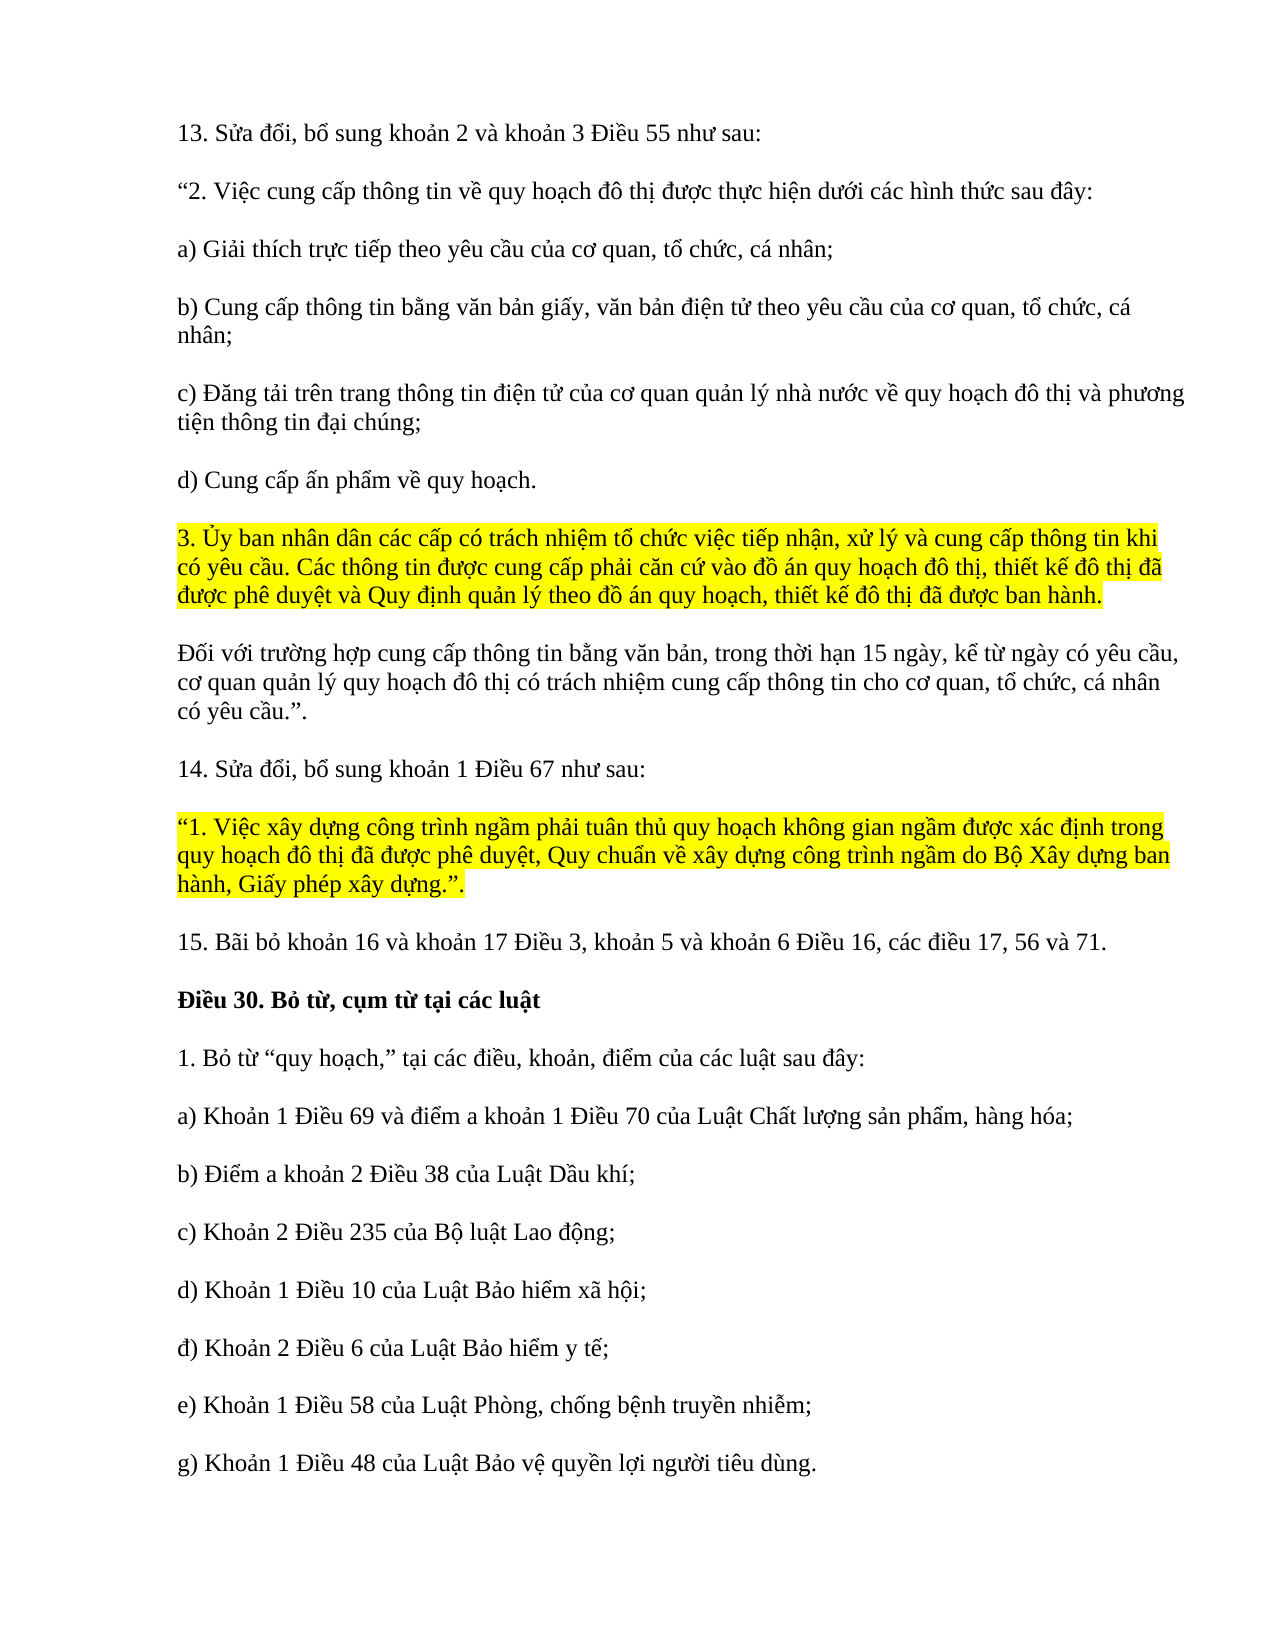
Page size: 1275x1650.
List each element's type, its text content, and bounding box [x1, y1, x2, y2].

text 1. Bỏ từ “quy hoạch,” tại các điều, khoản, điểm của các luật sau đây: [177, 1043, 1186, 1072]
text Điều 30. Bỏ từ, cụm từ tại các luật [177, 985, 1186, 1014]
text e) Khoản 1 Điều 58 của Luật Phòng, chống bệnh truyền nhiễm; [177, 1391, 1186, 1419]
text g) Khoản 1 Điều 48 của Luật Bảo vệ quyền lợi người tiêu dùng. [177, 1448, 1186, 1477]
text 15. Bãi bỏ khoản 16 và khoản 17 Điều 3, khoản 5 và khoản 6 Điều 16, các điều 17, 56 và 71. [177, 927, 1186, 956]
text d) Khoản 1 Điều 10 của Luật Bảo hiểm xã hội; [177, 1275, 1186, 1303]
text a) Khoản 1 Điều 69 và điểm a khoản 1 Điều 70 của Luật Chất lượng sản phẩm, hàng hóa; [177, 1101, 1186, 1130]
text “1. Việc xây dựng công trình ngầm phải tuân thủ quy hoạch không gian ngầm được xác định trong quy hoạch đô thị đã được phê duyệt, Quy chuẩn về xây dựng công trình ngầm do Bộ Xây dựng ban hành, Giấy phép xây dựng.”. [465, 812, 1186, 898]
text b) Điểm a khoản 2 Điều 38 của Luật Dầu khí; [177, 1159, 1186, 1188]
text b) Cung cấp thông tin bằng văn bản giấy, văn bản điện tử theo yêu cầu của cơ quan, tổ chức, cá nhân; [177, 292, 1186, 349]
text d) Cung cấp ấn phẩm về quy hoạch. [177, 465, 1186, 494]
text c) Đăng tải trên trang thông tin điện tử của cơ quan quản lý nhà nước về quy hoạch đô thị và phương tiện thông tin đại chúng; [177, 378, 1186, 436]
text 14. Sửa đổi, bổ sung khoản 1 Điều 67 như sau: [177, 754, 1186, 783]
text Đối với trường hợp cung cấp thông tin bằng văn bản, trong thời hạn 15 ngày, kể từ ngày có yêu cầu, cơ quan quản lý quy hoạch đô thị có trách nhiệm cung cấp thông tin cho cơ quan, tổ chức, cá nhân có yêu cầu.”. [177, 638, 1186, 725]
text c) Khoản 2 Điều 235 của Bộ luật Lao động; [177, 1217, 1186, 1246]
text 13. Sửa đổi, bổ sung khoản 2 và khoản 3 Điều 55 như sau: [177, 118, 1186, 147]
text “2. Việc cung cấp thông tin về quy hoạch đô thị được thực hiện dưới các hình thức sau đây: [177, 176, 1186, 205]
text đ) Khoản 2 Điều 6 của Luật Bảo hiểm y tế; [177, 1333, 1186, 1361]
text a) Giải thích trực tiếp theo yêu cầu của cơ quan, tổ chức, cá nhân; [177, 234, 1186, 263]
